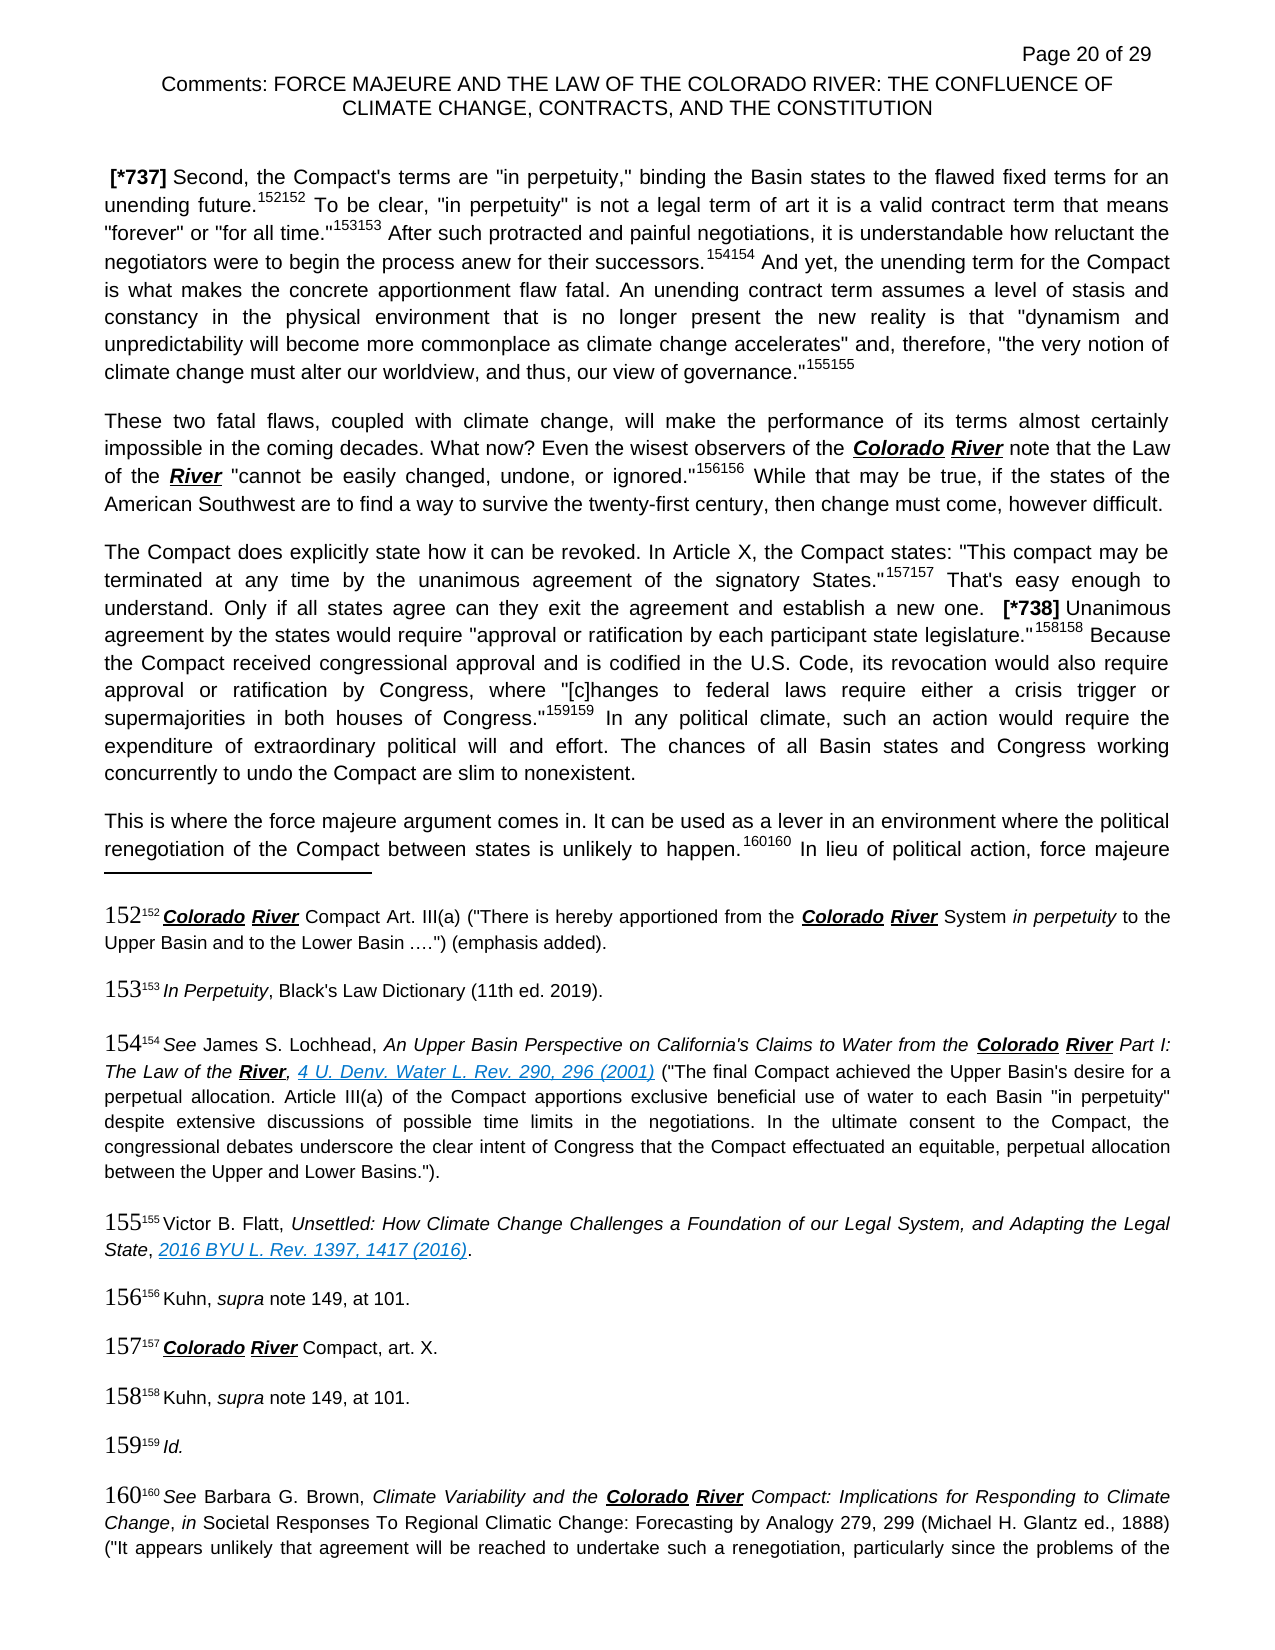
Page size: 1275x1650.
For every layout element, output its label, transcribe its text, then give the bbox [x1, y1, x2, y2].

text The Compact does explicitly state how it can be revoked. In Article X, the Compact states: "This compact may be terminated at any time by the unanimous agreement of the signatory States."157 That's easy enough to understand. Only if all states agree can they exit the agreement and establish a new one. [*738] Unanimous agreement by the states would require "approval or ratification by each participant state legislature."158 Because the Compact received congressional approval and is codified in the U.S. Code, its revocation would also require approval or ratification by Congress, where "[c]hanges to federal laws require either a crisis trigger or supermajorities in both houses of Congress."159 In any political climate, such an action would require the expenditure of extraordinary political will and effort. The chances of all Basin states and Congress working concurrently to undo the Compact are slim to nonexistent. [104, 536, 1171, 785]
text [*737] Second, the Compact's terms are "in perpetuity," binding the Basin states to the flawed fixed terms for an unending future.152 To be clear, "in perpetuity" is not a legal term of art it is a valid contract term that means "forever" or "for all time."153 After such protracted and painful negotiations, it is understandable how reluctant the negotiators were to begin the process anew for their successors.154 And yet, the unending term for the Compact is what makes the concrete apportionment flaw fatal. An unending contract term assumes a level of stasis and constancy in the physical environment that is no longer present the new reality is that "dynamism and unpredictability will become more commonplace as climate change accelerates" and, therefore, "the very notion of climate change must alter our worldview, and thus, our view of governance."155 [104, 161, 1171, 385]
text These two fatal flaws, coupled with climate change, will make the performance of its terms almost certainly impossible in the coming decades. What now? Even the wisest observers of the Colorado River note that the Law of the River "cannot be easily changed, undone, or ignored."156 While that may be true, if the states of the American Southwest are to find a way to survive the twenty-first century, then change must come, however difficult. [104, 406, 1171, 516]
text This is where the force majeure argument comes in. It can be used as a lever in an environment where the political renegotiation of the Compact between states is unlikely to happen.160 In lieu of political action, force majeure presents a legal tool that forwards an argument in equity that something must be done to rescue future generations of water users from the shortcomings of our forebears. Such a tool is necessary to prevent the potential disaster that can strike by mid-century, when flows will be 20 to 30 percent less than they are today,161 and aridification causes disproportionate runoff decreases,162 compounding the problem. [104, 806, 1171, 862]
